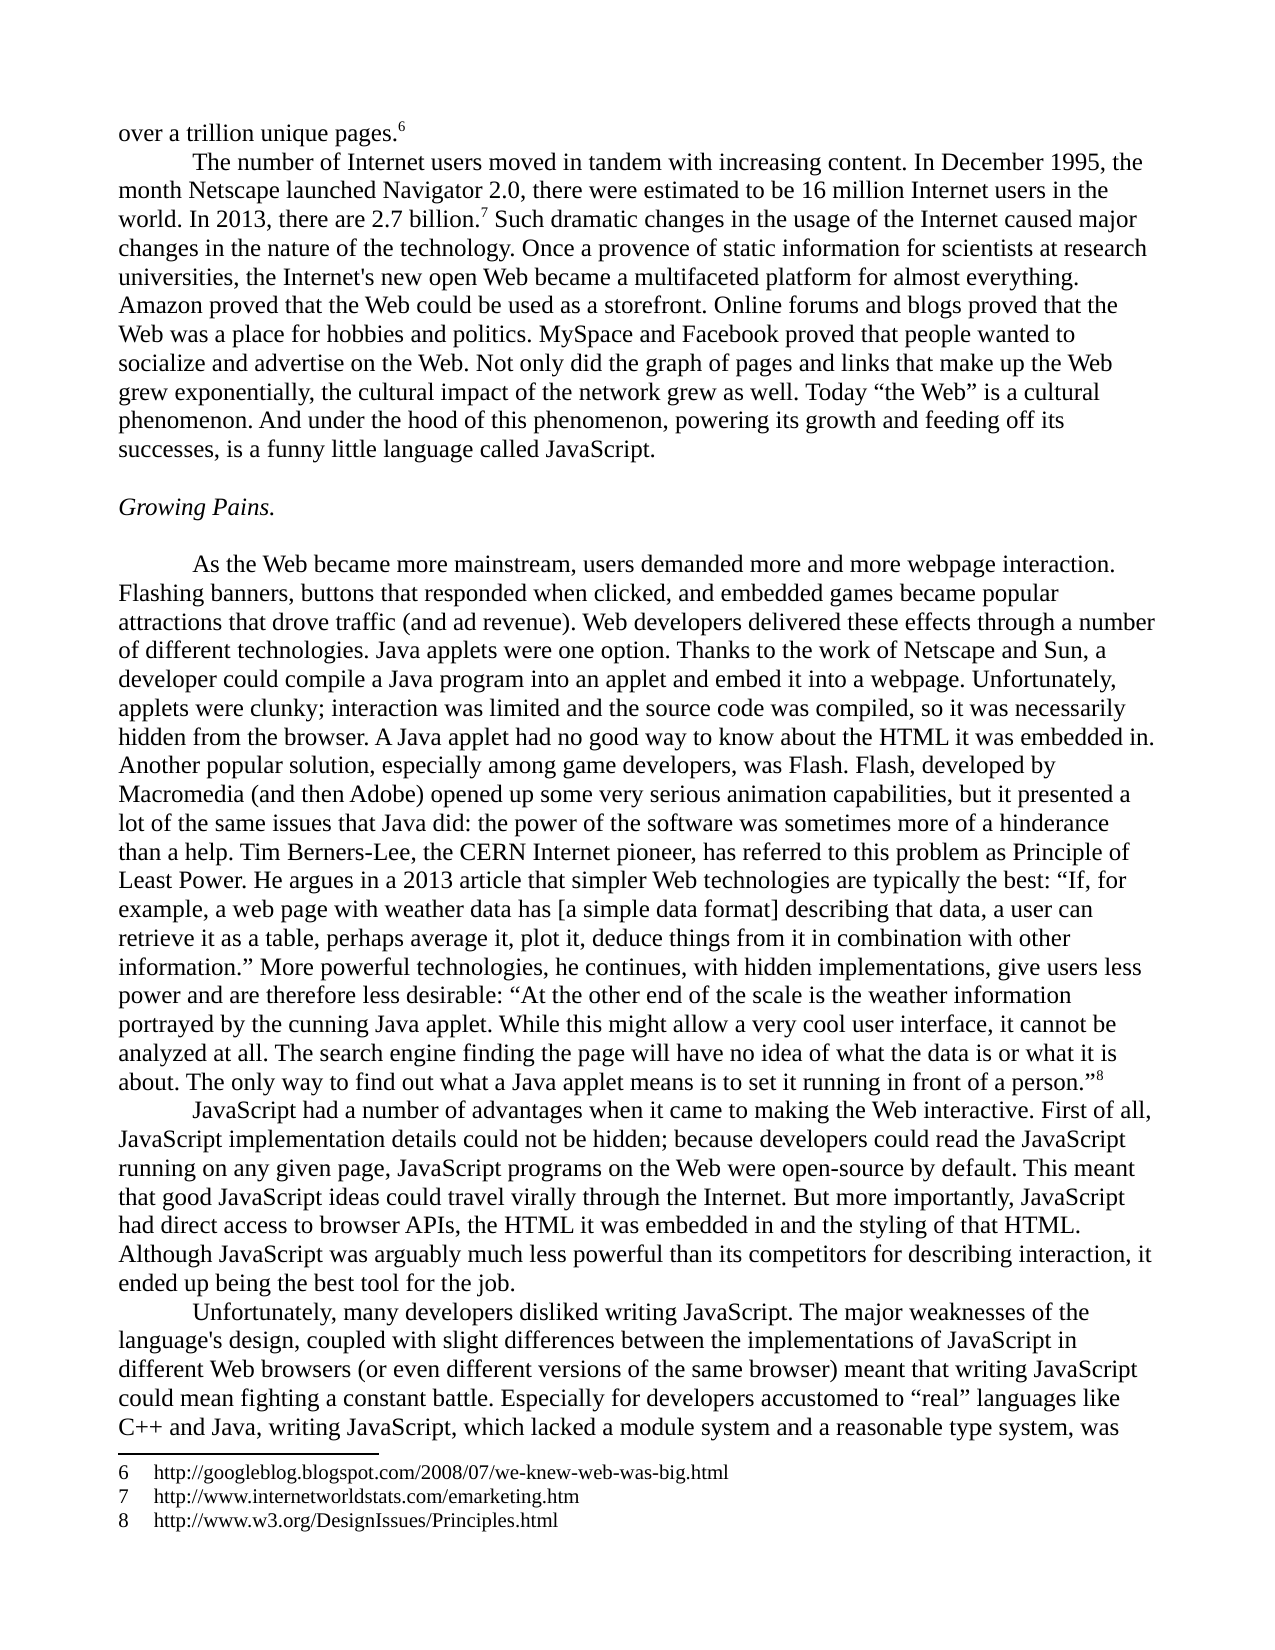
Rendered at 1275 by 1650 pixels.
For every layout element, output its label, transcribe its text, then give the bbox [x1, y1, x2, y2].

text The number of Internet users moved in tandem with increasing content. In December 1995, the month Netscape launched Navigator 2.0, there were estimated to be 16 million Internet users in the world. In 2013, there are 2.7 billion. Such dramatic changes in the usage of the Internet caused major changes in the nature of the technology. Once a provence of static information for scientists at research universities, the Internet's new open Web became a multifaceted platform for almost everything. Amazon proved that the Web could be used as a storefront. Online forums and blogs proved that the Web was a place for hobbies and politics. MySpace and Facebook proved that people wanted to socialize and advertise on the Web. Not only did the graph of pages and links that make up the Web grew exponentially, the cultural impact of the network grew as well. Today “the Web” is a cultural phenomenon. And under the hood of this phenomenon, powering its growth and feeding off its successes, is a funny little language called JavaScript. [118, 147, 1157, 463]
text Growing Pains. [118, 492, 1157, 521]
text As the Web became more mainstream, users demanded more and more webpage interaction. Flashing banners, buttons that responded when clicked, and embedded games became popular attractions that drove traffic (and ad revenue). Web developers delivered these effects through a number of different technologies. Java applets were one option. Thanks to the work of Netscape and Sun, a developer could compile a Java program into an applet and embed it into a webpage. Unfortunately, applets were clunky; interaction was limited and the source code was compiled, so it was necessarily hidden from the browser. A Java applet had no good way to know about the HTML it was embedded in. Another popular solution, especially among game developers, was Flash. Flash, developed by Macromedia (and then Adobe) opened up some very serious animation capabilities, but it presented a lot of the same issues that Java did: the power of the software was sometimes more of a hinderance than a help. Tim Berners-Lee, the CERN Internet pioneer, has referred to this problem as Principle of Least Power. He argues in a 2013 article that simpler Web technologies are typically the best: “If, for example, a web page with weather data has [a simple data format] describing that data, a user can retrieve it as a table, perhaps average it, plot it, deduce things from it in combination with other information.” More powerful technologies, he continues, with hidden implementations, give users less power and are therefore less desirable: “At the other end of the scale is the weather information portrayed by the cunning Java applet. While this might allow a very cool user interface, it cannot be analyzed at all. The search engine finding the page will have no idea of what the data is or what it is about. The only way to find out what a Java applet means is to set it running in front of a person.” [118, 549, 1157, 1096]
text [118, 118, 1157, 147]
text JavaScript had a number of advantages when it came to making the Web interactive. First of all, JavaScript implementation details could not be hidden; because developers could read the JavaScript running on any given page, JavaScript programs on the Web were open-source by default. This meant that good JavaScript ideas could travel virally through the Internet. But more importantly, JavaScript had direct access to browser APIs, the HTML it was embedded in and the styling of that HTML. Although JavaScript was arguably much less powerful than its competitors for describing interaction, it ended up being the best tool for the job. [118, 1096, 1157, 1297]
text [118, 1297, 1157, 1441]
